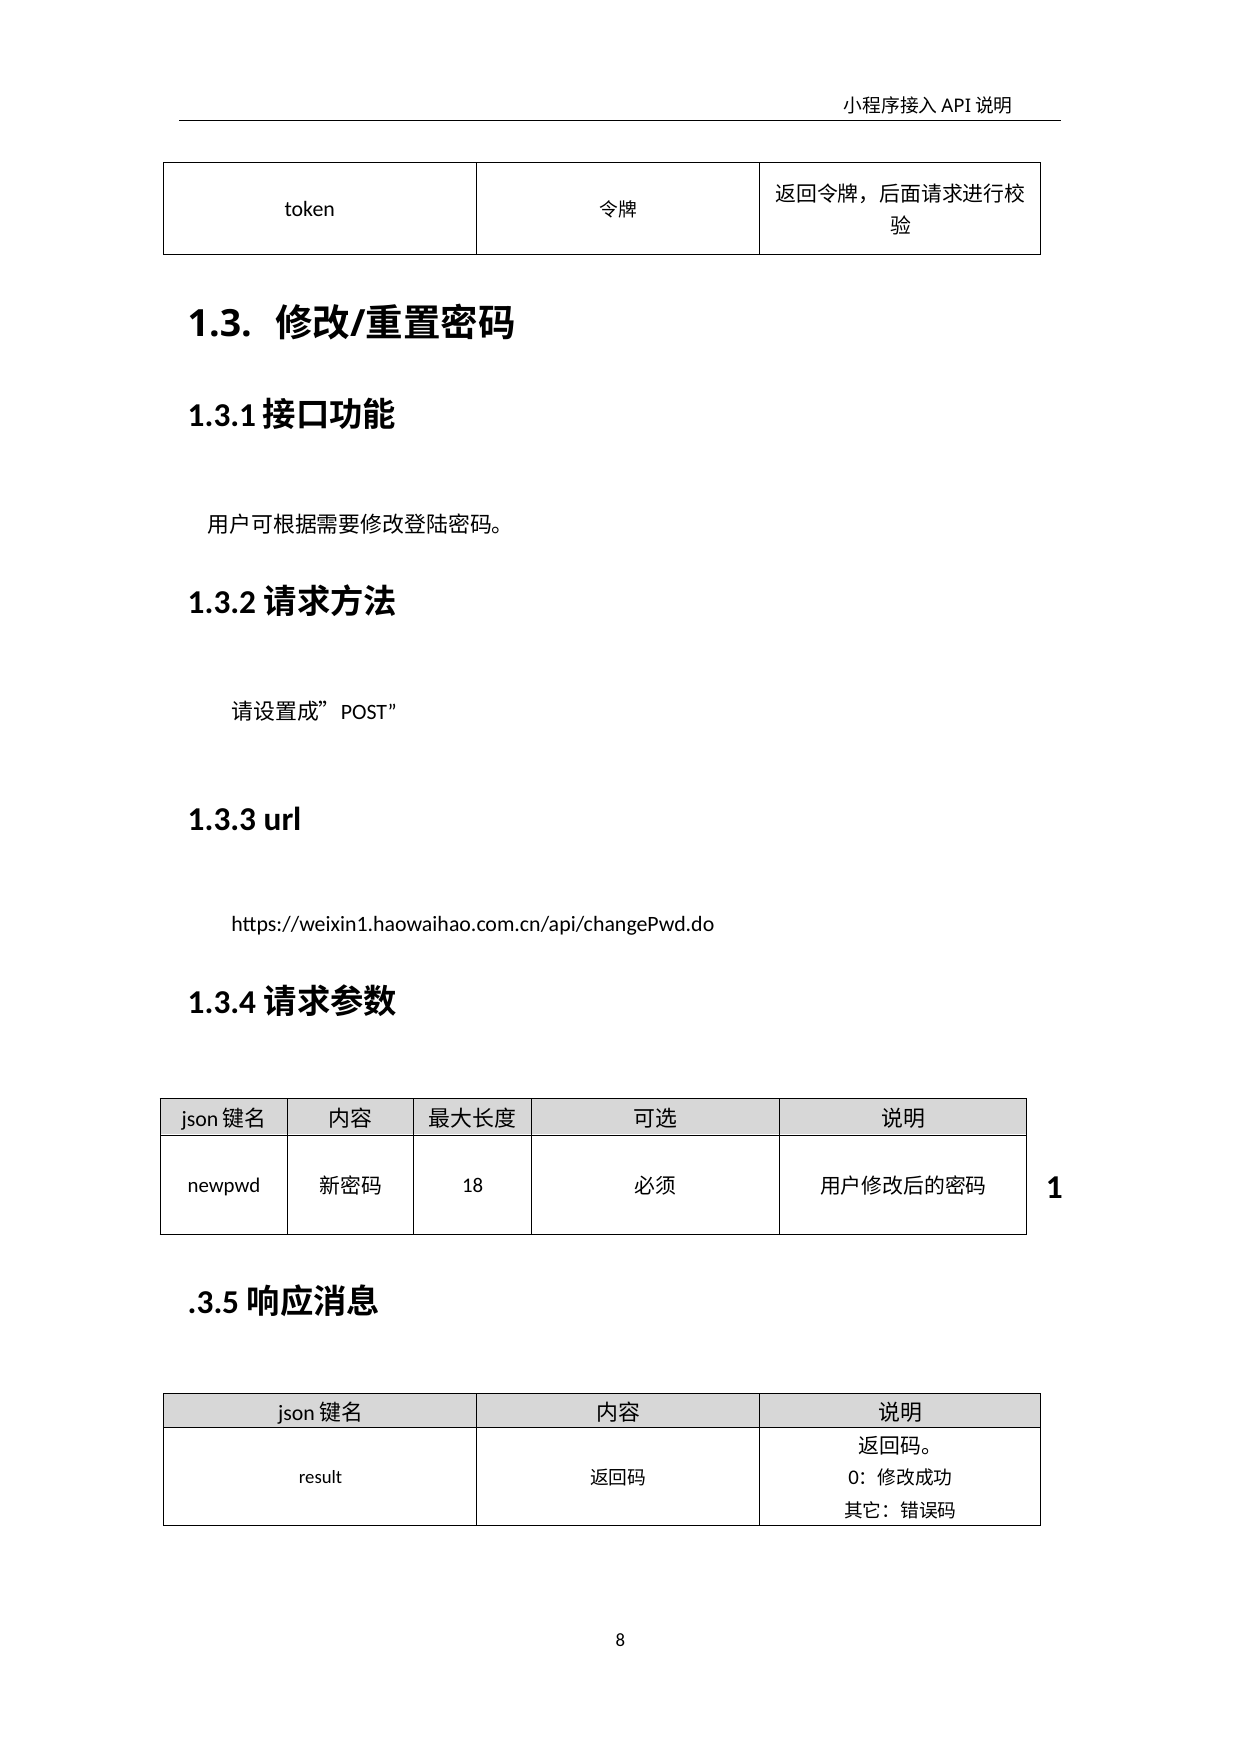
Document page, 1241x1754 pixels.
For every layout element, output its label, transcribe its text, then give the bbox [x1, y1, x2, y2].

table_header 说明 [760, 1394, 1040, 1427]
table_header json键名 [164, 1394, 476, 1427]
table_cell 返回令牌，后面请求进行校验 [760, 163, 1040, 254]
subtitle 1.3.2 请求方法 [187, 566, 1053, 631]
list 修改/重置密码 [187, 287, 1053, 352]
subtitle 1.3.4 请求参数 [187, 967, 1053, 1032]
subtitle 1.3.3 url [187, 786, 1053, 851]
table_cell 用户修改后的密码 [780, 1136, 1026, 1234]
text 请设置成”POST” [187, 693, 1053, 726]
table_header json键名 [161, 1099, 287, 1134]
table_cell 返回码 [477, 1428, 759, 1525]
text https://weixin1.haowaihao.com.cn/api/changePwd.do [187, 907, 1053, 940]
table_cell token [164, 163, 476, 254]
table_header 内容 [288, 1099, 413, 1134]
table_header 最大长度 [414, 1099, 531, 1134]
table_header 说明 [780, 1099, 1026, 1134]
subtitle 1.3.1接口功能 [187, 379, 1053, 444]
table_cell newpwd [161, 1136, 287, 1234]
table_cell 返回码。 0：修改成功 其它：错误码 [760, 1428, 1040, 1525]
table_header 可选 [532, 1099, 779, 1134]
table_cell 新密码 [288, 1136, 413, 1234]
text 用户可根据需要修改登陆密码。 [187, 507, 1053, 539]
subtitle 1.3.5 响应消息 [187, 1154, 1053, 1331]
table_header 内容 [477, 1394, 759, 1427]
table_cell result [164, 1428, 476, 1525]
table_cell 必须 [532, 1136, 779, 1234]
table_cell 令牌 [477, 163, 759, 254]
table_cell 18 [414, 1136, 531, 1234]
